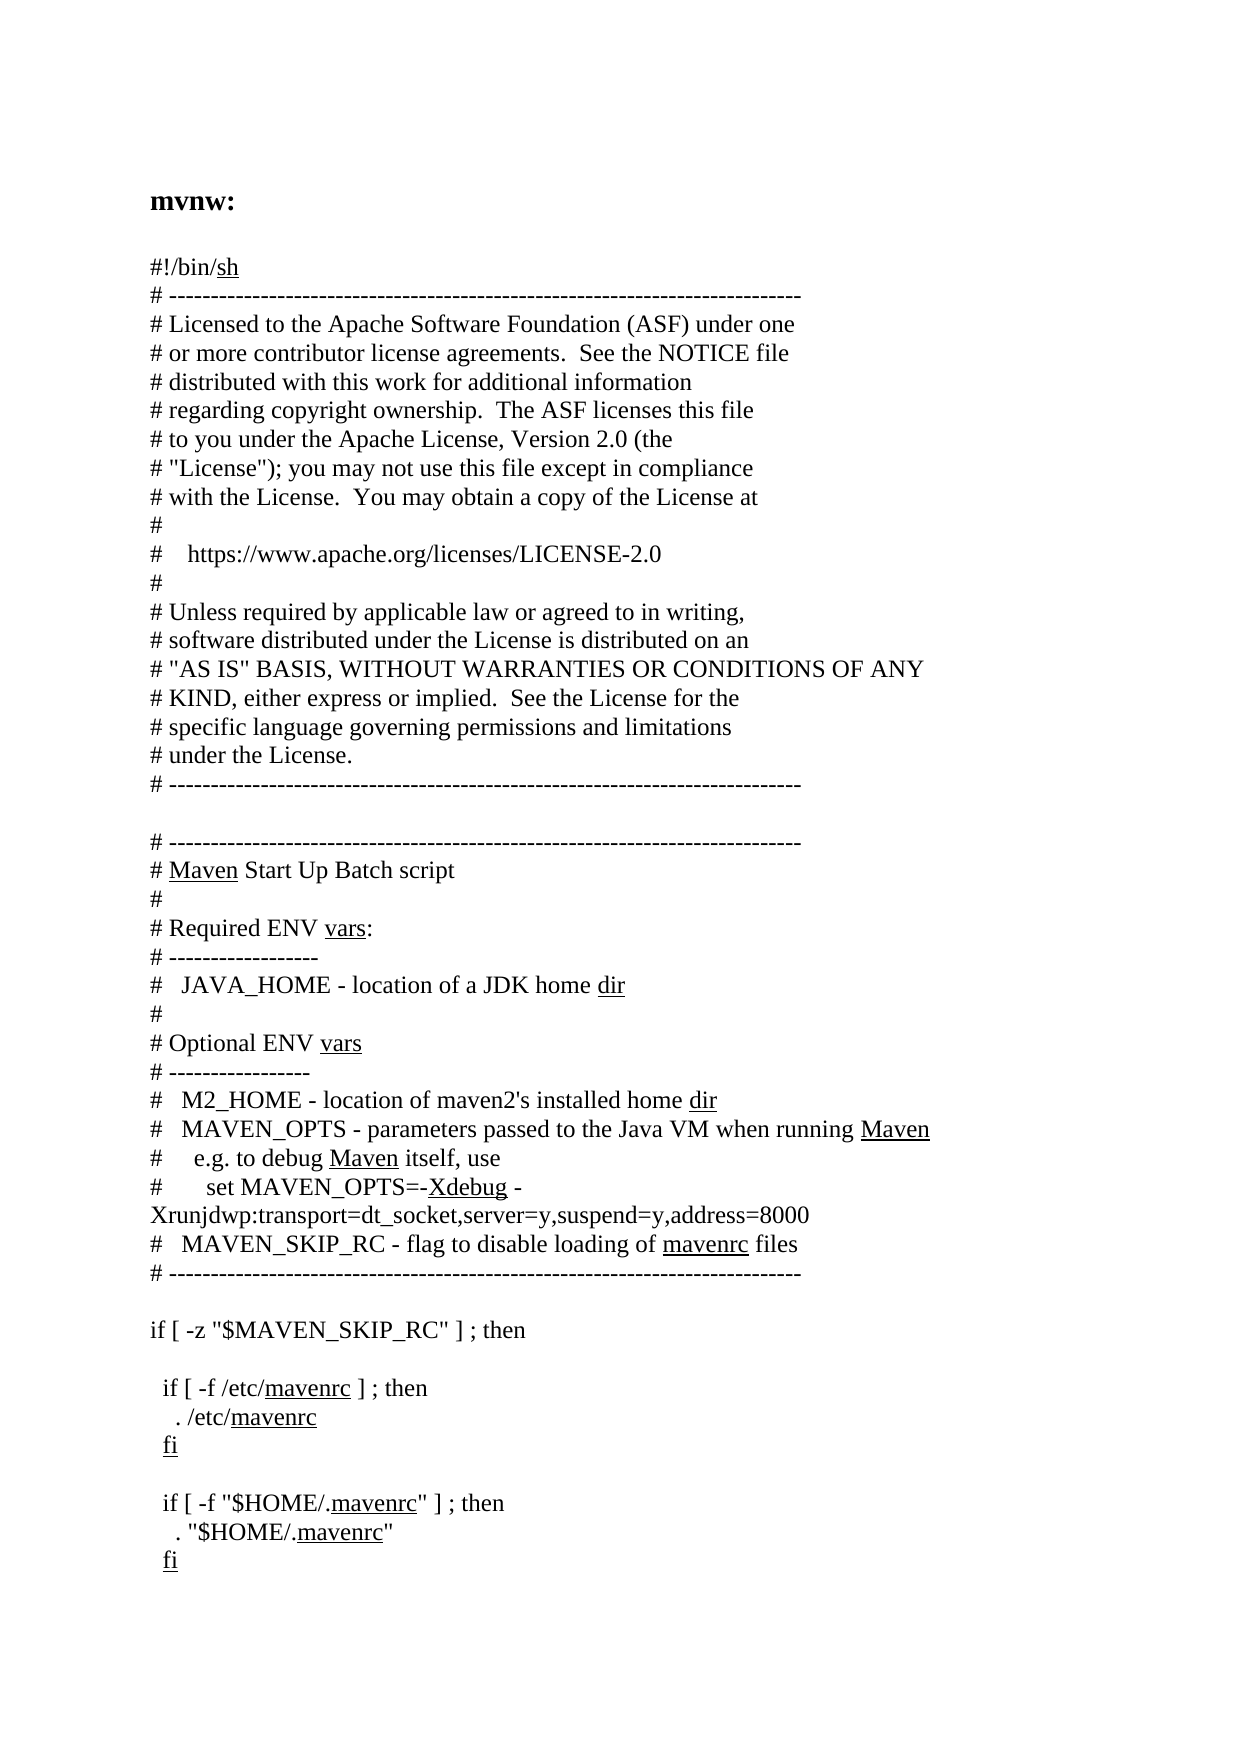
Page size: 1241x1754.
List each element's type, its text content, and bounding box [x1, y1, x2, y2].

text fi [150, 1431, 1090, 1459]
text # M2_HOME - location of maven2's installed home dir [150, 1086, 1090, 1114]
text # ---------------------------------------------------------------------------- [150, 769, 1090, 798]
text # "AS IS" BASIS, WITHOUT WARRANTIES OR CONDITIONS OF ANY [150, 654, 1090, 683]
text # distributed with this work for additional information [150, 367, 1090, 396]
text # MAVEN_SKIP_RC - flag to disable loading of mavenrc files [150, 1229, 1090, 1258]
text # ------------------ [150, 942, 1090, 971]
text # specific language governing permissions and limitations [150, 712, 1090, 741]
text # software distributed under the License is distributed on an [150, 626, 1090, 654]
text # Optional ENV vars [150, 1028, 1090, 1057]
text # KIND, either express or implied. See the License for the [150, 683, 1090, 712]
text # [150, 511, 1090, 539]
text # or more contributor license agreements. See the NOTICE file [150, 338, 1090, 367]
text # ---------------------------------------------------------------------------- [150, 827, 1090, 856]
text # [150, 884, 1090, 913]
text # under the License. [150, 741, 1090, 769]
text fi [150, 1546, 1090, 1574]
text # MAVEN_OPTS - parameters passed to the Java VM when running Maven [150, 1114, 1090, 1143]
text # ---------------------------------------------------------------------------- [150, 281, 1090, 309]
text . /etc/mavenrc [150, 1402, 1090, 1431]
text # set MAVEN_OPTS=-Xdebug -Xrunjdwp:transport=dt_socket,server=y,suspend=y,address=8000 [150, 1172, 1090, 1229]
text if [ -f "$HOME/.mavenrc" ] ; then [150, 1488, 1090, 1517]
text mvnw: [150, 183, 1090, 217]
text if [ -f /etc/mavenrc ] ; then [150, 1373, 1090, 1402]
text # [150, 568, 1090, 597]
text # Licensed to the Apache Software Foundation (ASF) under one [150, 309, 1090, 338]
text if [ -z "$MAVEN_SKIP_RC" ] ; then [150, 1316, 1090, 1344]
text # ---------------------------------------------------------------------------- [150, 1258, 1090, 1287]
text # to you under the Apache License, Version 2.0 (the [150, 424, 1090, 453]
text # [150, 999, 1090, 1028]
text # Maven Start Up Batch script [150, 856, 1090, 884]
text . "$HOME/.mavenrc" [150, 1517, 1090, 1546]
text # Required ENV vars: [150, 913, 1090, 942]
text #!/bin/sh [150, 252, 1090, 281]
text # https://www.apache.org/licenses/LICENSE-2.0 [150, 539, 1090, 568]
text # "License"); you may not use this file except in compliance [150, 453, 1090, 482]
text # e.g. to debug Maven itself, use [150, 1143, 1090, 1172]
text # ----------------- [150, 1057, 1090, 1086]
text # JAVA_HOME - location of a JDK home dir [150, 971, 1090, 999]
text # Unless required by applicable law or agreed to in writing, [150, 597, 1090, 626]
text # regarding copyright ownership. The ASF licenses this file [150, 396, 1090, 424]
text # with the License. You may obtain a copy of the License at [150, 482, 1090, 511]
